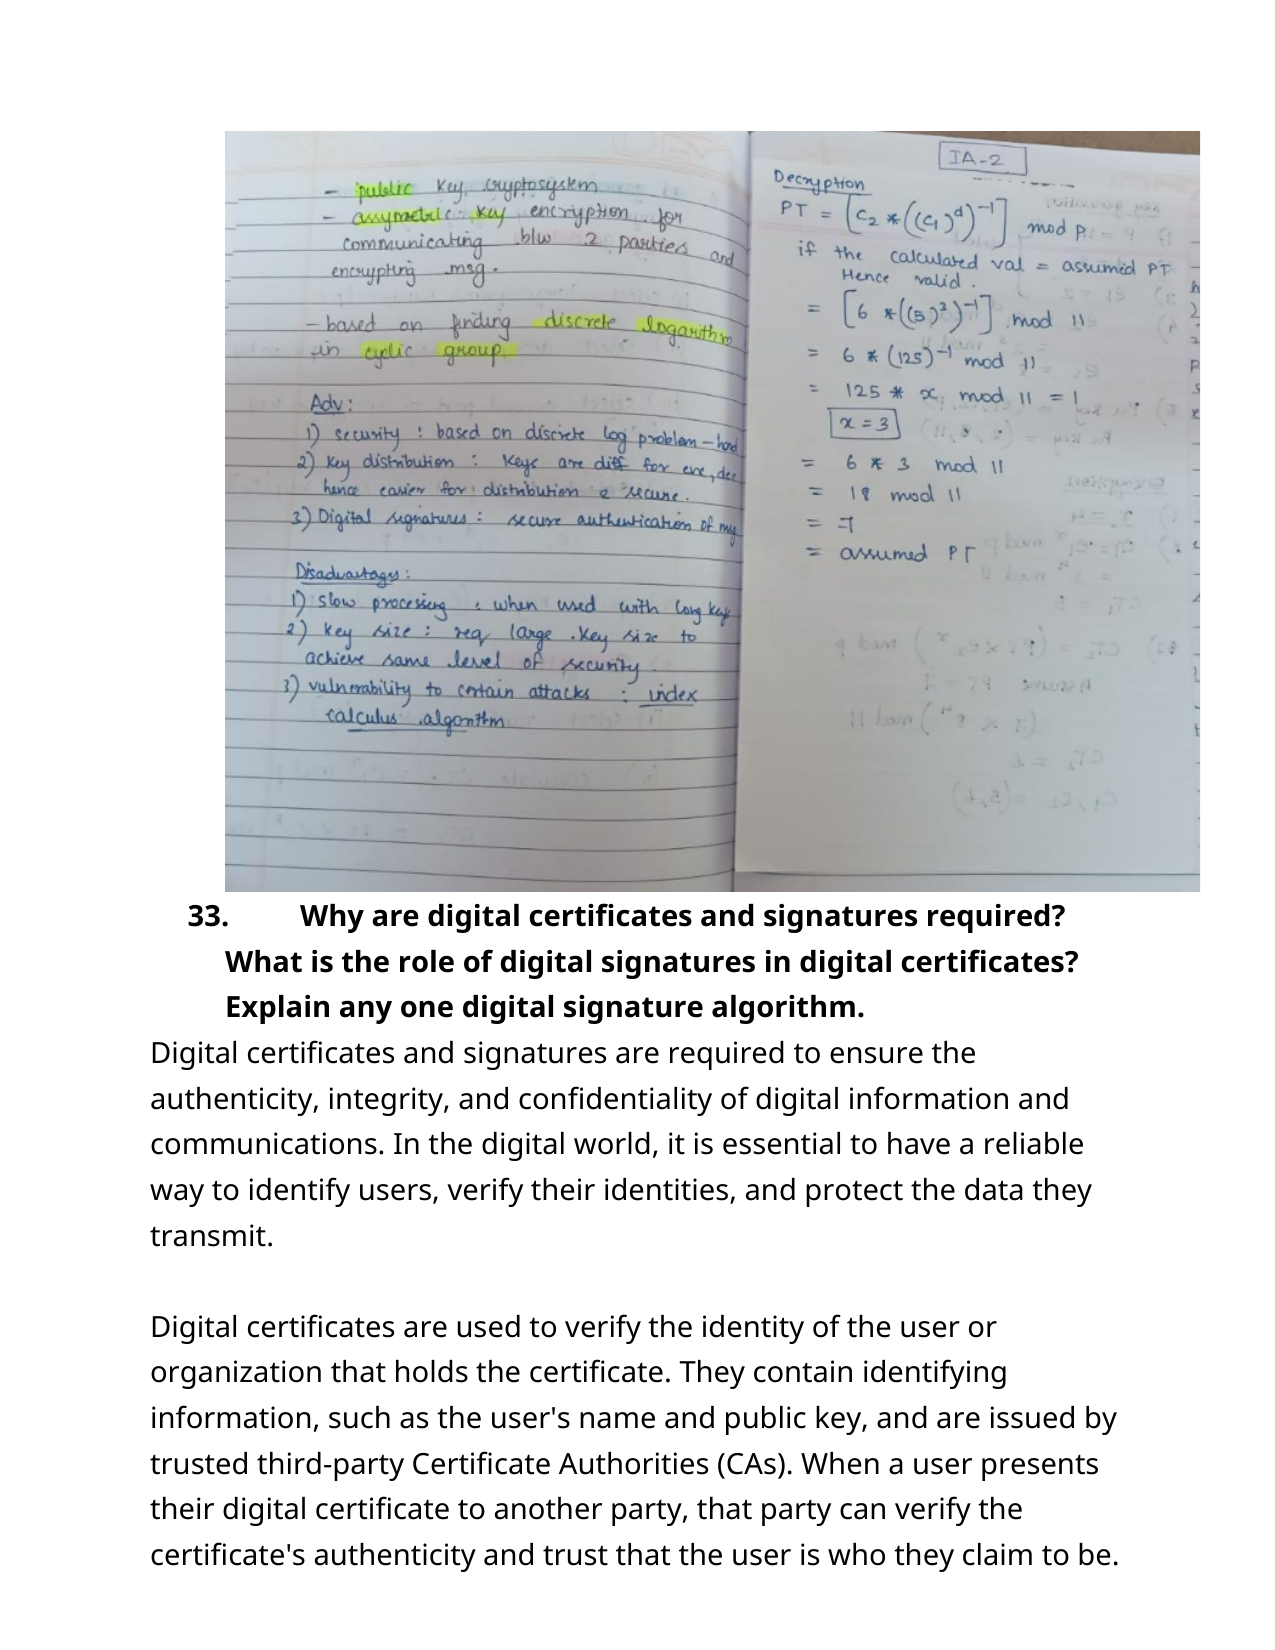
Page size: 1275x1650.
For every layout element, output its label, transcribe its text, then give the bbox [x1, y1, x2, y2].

list Why are digital certificates and signatures required? What is the role of digital signatures in digital certificates? Explain any one digital signature algorithm. [187, 896, 1125, 1026]
text Digital certificates and signatures are required to ensure the authenticity, integrity, and confidentiality of digital information and communications. In the digital world, it is essential to have a reliable way to identify users, verify their identities, and protect the data they transmit. [150, 1032, 1125, 1254]
text Digital certificates are used to verify the identity of the user or organization that holds the certificate. They contain identifying information, such as the user's name and public key, and are issued by trusted third-party Certificate Authorities (CAs). When a user presents their digital certificate to another party, that party can verify the certificate's authenticity and trust that the user is who they claim to be. [150, 1306, 1125, 1574]
picture [225, 131, 1200, 892]
